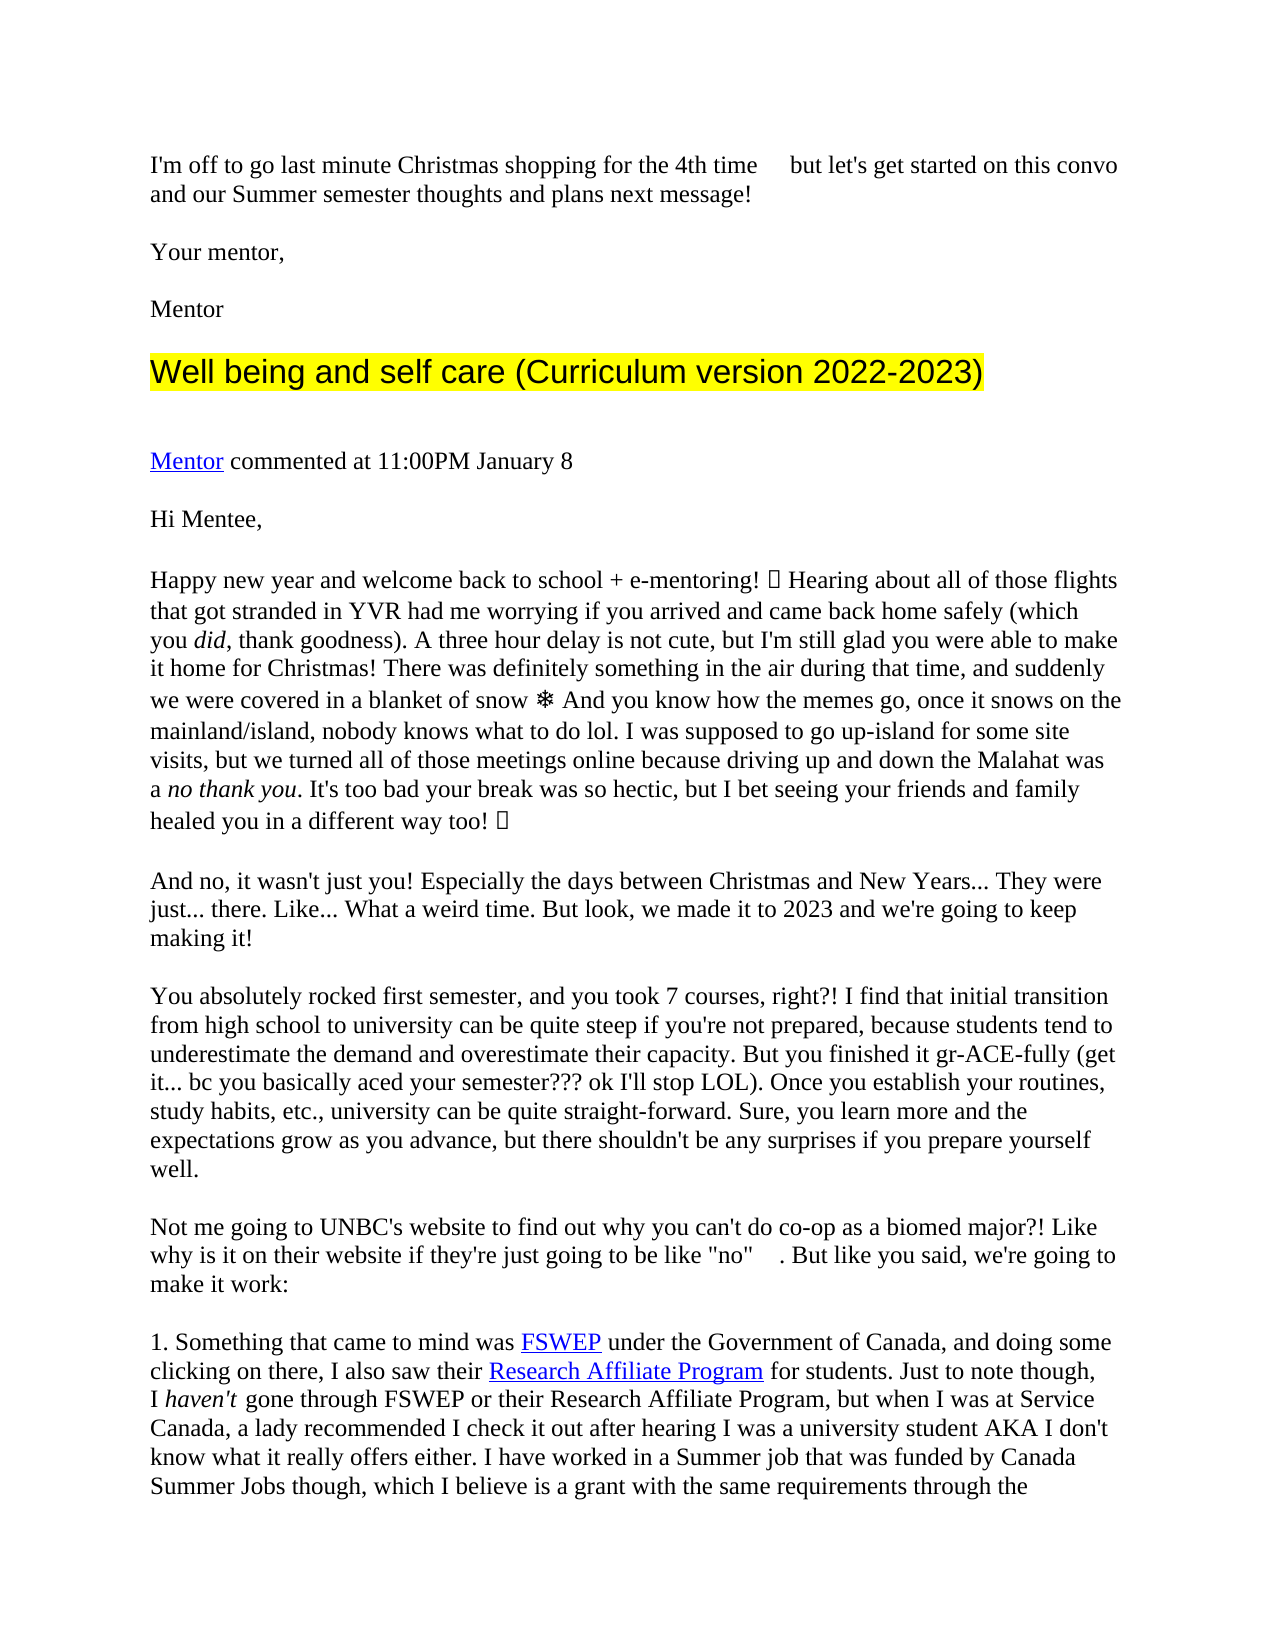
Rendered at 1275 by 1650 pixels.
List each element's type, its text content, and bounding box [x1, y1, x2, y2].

text I'm off to go last minute Christmas shopping for the 4th time 🥲 but let's get started on this convo and our Summer semester thoughts and plans next message! [150, 150, 1125, 207]
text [150, 1327, 1125, 1499]
text Happy new year and welcome back to school + e-mentoring! 💖 Hearing about all of those flights that got stranded in YVR had me worrying if you arrived and came back home safely (which you did, thank goodness). A three hour delay is not cute, but I'm still glad you were able to make it home for Christmas! There was definitely something in the air during that time, and suddenly we were covered in a blanket of snow ❄️ And you know how the memes go, once it snows on the mainland/island, nobody knows what to do lol. I was supposed to go up-island for some site visits, but we turned all of those meetings online because driving up and down the Malahat was a no thank you. It's too bad your break was so hectic, but I bet seeing your friends and family healed you in a different way too! ✨ [150, 562, 1125, 837]
text You absolutely rocked first semester, and you took 7 courses, right?! I find that initial transition from high school to university can be quite steep if you're not prepared, because students tend to underestimate the demand and overestimate their capacity. But you finished it gr-ACE-fully (get it... bc you basically aced your semester??? ok I'll stop LOL). Once you establish your routines, study habits, etc., university can be quite straight-forward. Sure, you learn more and the expectations grow as you advance, but there shouldn't be any surprises if you prepare yourself well. [150, 981, 1125, 1182]
text Your mentor, [150, 237, 1125, 265]
text Hi Mentee, [150, 504, 1125, 533]
subtitle Well being and self care (Curriculum version 2022-2023) [150, 352, 1125, 391]
text Mentor [150, 294, 1125, 323]
text Mentor commented at 11:00PM January 8 [150, 446, 1125, 475]
text Not me going to UNBC's website to find out why you can't do co-op as a biomed major?! Like why is it on their website if they're just going to be like "no" 🫠. But like you said, we're going to make it work: [150, 1212, 1125, 1298]
text And no, it wasn't just you! Especially the days between Christmas and New Years... They were just... there. Like... What a weird time. But look, we made it to 2023 and we're going to keep making it! [150, 866, 1125, 952]
